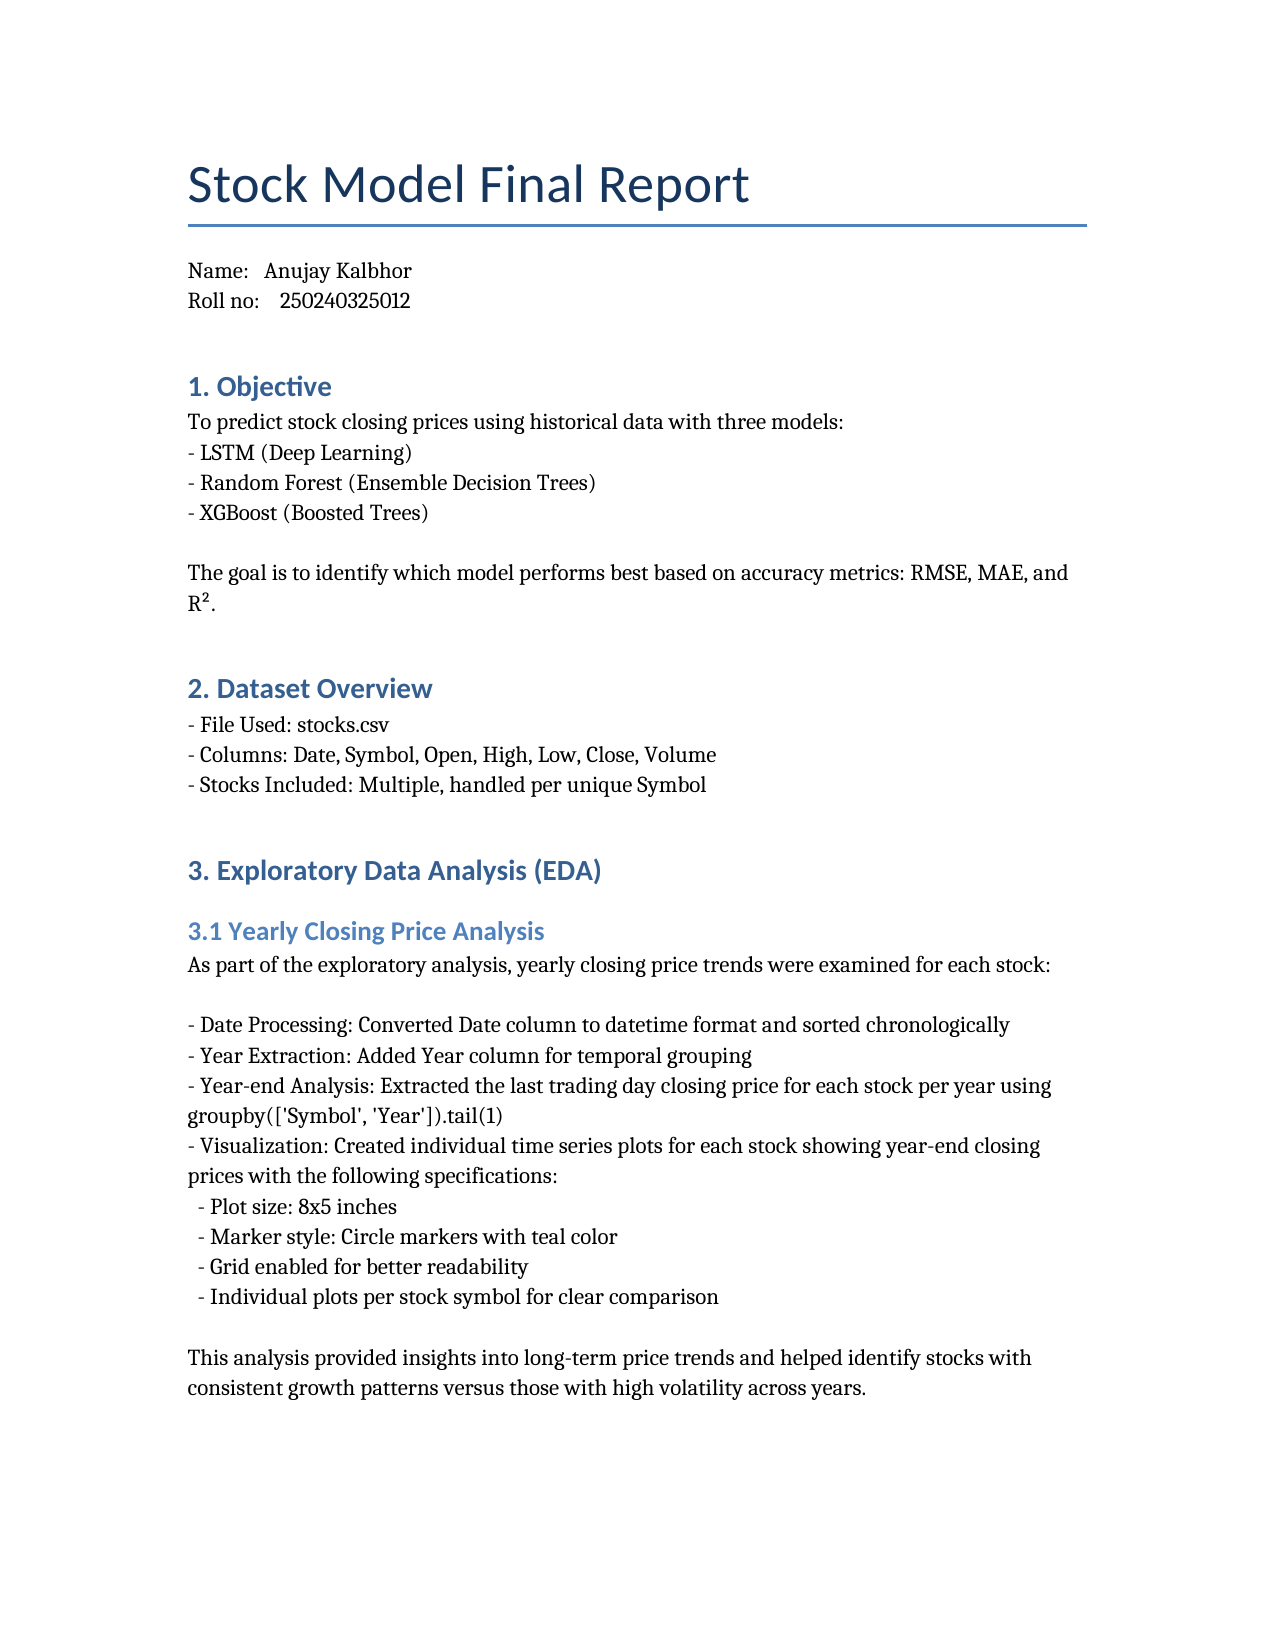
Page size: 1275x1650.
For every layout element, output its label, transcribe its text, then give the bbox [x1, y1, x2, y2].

text Name: Anujay Kalbhor Roll no: 250240325012 [187, 258, 1087, 314]
text As part of the exploratory analysis, yearly closing price trends were examined for each stock: - Date Processing: Converted Date column to datetime format and sorted chronologically - Year Extraction: Added Year column for temporal grouping - Year-end Analysis: Extracted the last trading day closing price for each stock per year using groupby(['Symbol', 'Year']).tail(1) - Visualization: Created individual time series plots for each stock showing year-end closing prices with the following specifications: - Plot size: 8x5 inches - Marker style: Circle markers with teal color - Grid enabled for better readability - Individual plots per stock symbol for clear comparison This analysis provided insights into long-term price trends and helped identify stocks with consistent growth patterns versus those with high volatility across years. [187, 952, 1087, 1401]
subtitle 2. Dataset Overview [187, 671, 1087, 706]
subtitle 3.1 Yearly Closing Price Analysis [187, 914, 1087, 947]
subtitle 3. Exploratory Data Analysis (EDA) [187, 852, 1087, 888]
text - File Used: stocks.csv - Columns: Date, Symbol, Open, High, Low, Close, Volume - Stocks Included: Multiple, handled per unique Symbol [187, 712, 1087, 798]
title Stock Model Final Report [187, 150, 1087, 227]
text To predict stock closing prices using historical data with three models: - LSTM (Deep Learning) - Random Forest (Ensemble Decision Trees) - XGBoost (Boosted Trees) The goal is to identify which model performs best based on accuracy metrics: RMSE, MAE, and R². [187, 409, 1087, 617]
subtitle 1. Objective [187, 368, 1087, 404]
